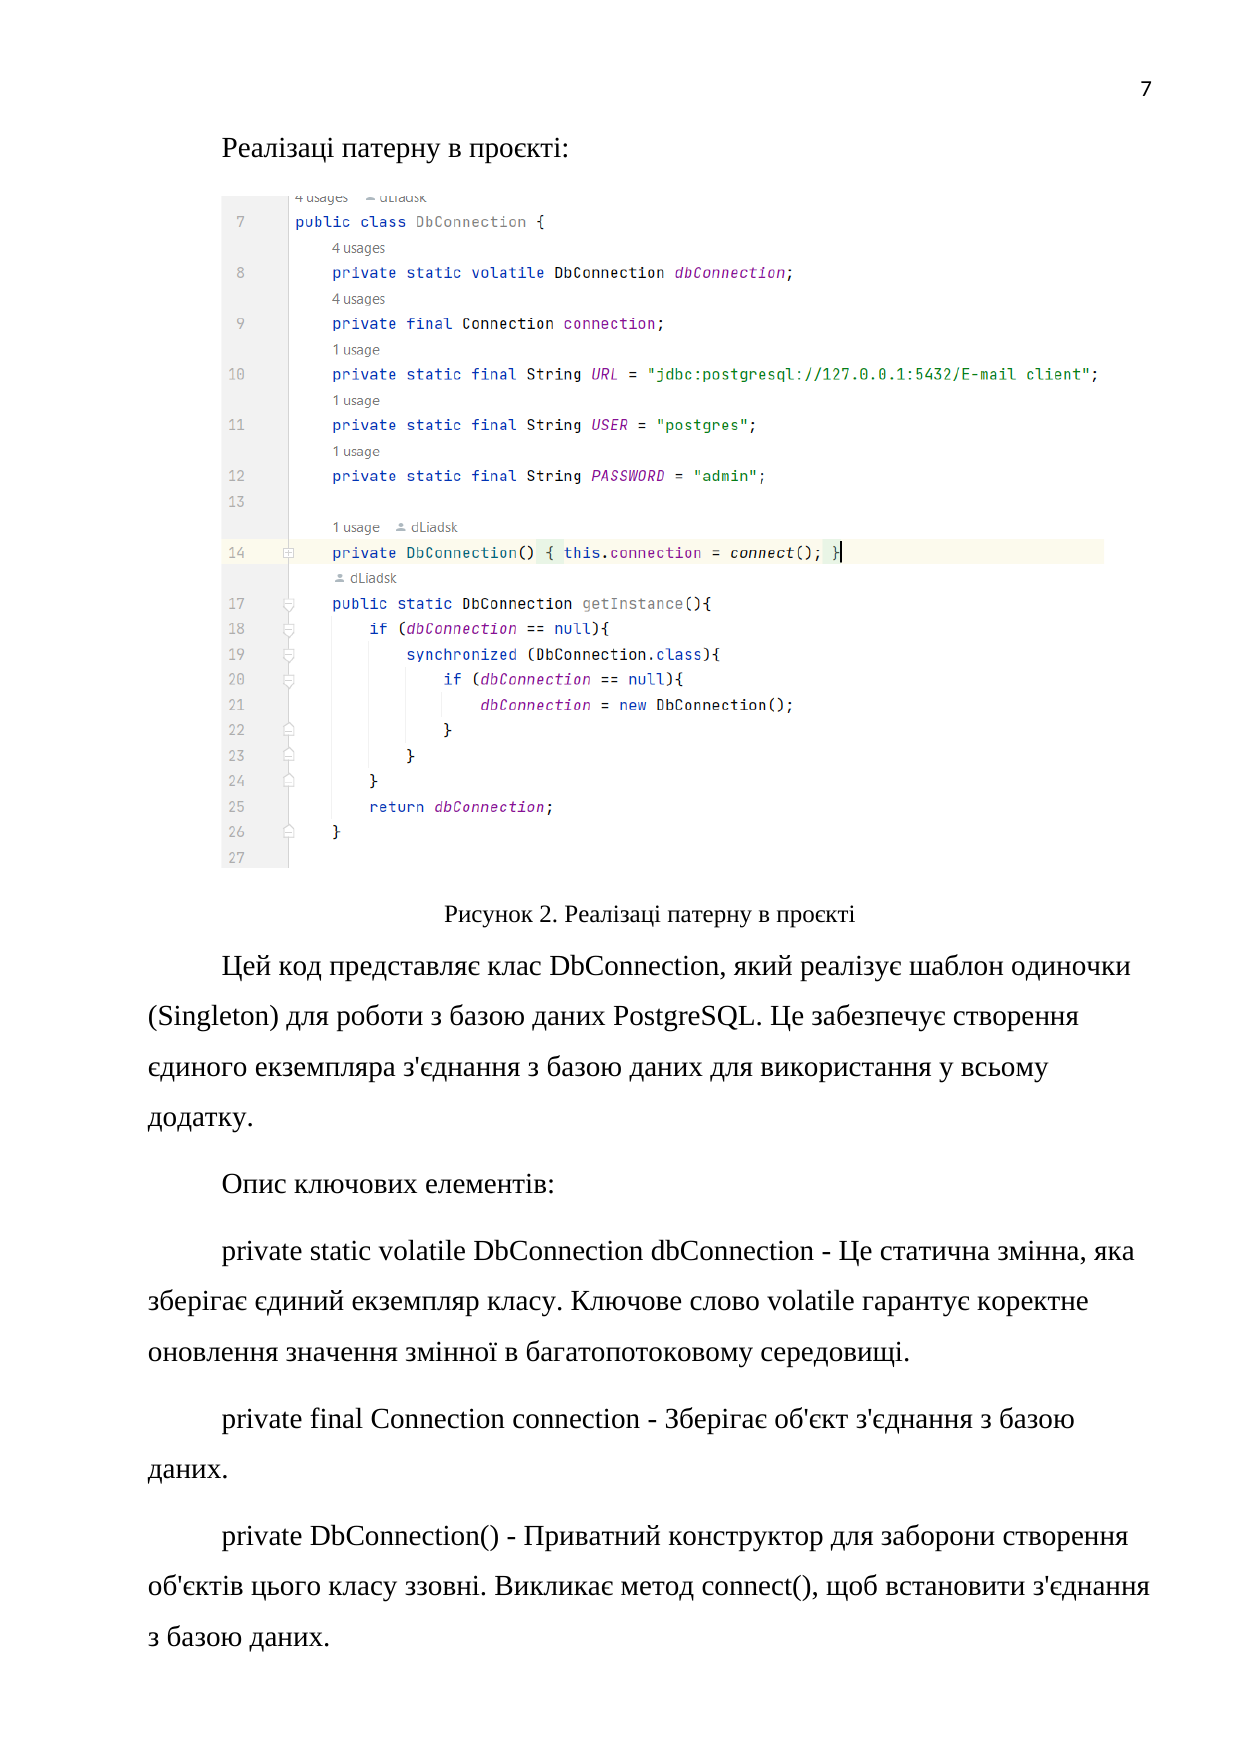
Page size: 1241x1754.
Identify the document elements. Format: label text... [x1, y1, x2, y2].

text private DbConnection() - Приватний конструктор для заборони створення об'єктів цього класу ззовні. Викликає метод connect(), щоб встановити з'єднання з базою даних. [148, 1518, 1152, 1652]
text Цей код представляє клас DbConnection, який реалізує шаблон одиночки (Singleton) для роботи з базою даних PostgreSQL. Це забезпечує створення єдиного екземпляра з'єднання з базою даних для використання у всьому додатку. [148, 948, 1152, 1133]
picture [221, 196, 1105, 868]
text Реалізаці патерну в проєкті: [148, 130, 1152, 163]
text private static volatile DbConnection dbConnection - Це статична змінна, яка зберігає єдиний екземпляр класу. Ключове слово volatile гарантує коректне оновлення значення змінної в багатопотоковому середовищі. [148, 1233, 1152, 1367]
text Рисунок 2. Реалізаці патерну в проєкті [148, 899, 1152, 927]
text Опис ключових елементів: [148, 1166, 1152, 1200]
text private final Connection connection - Зберігає об'єкт з'єднання з базою даних. [148, 1401, 1152, 1484]
